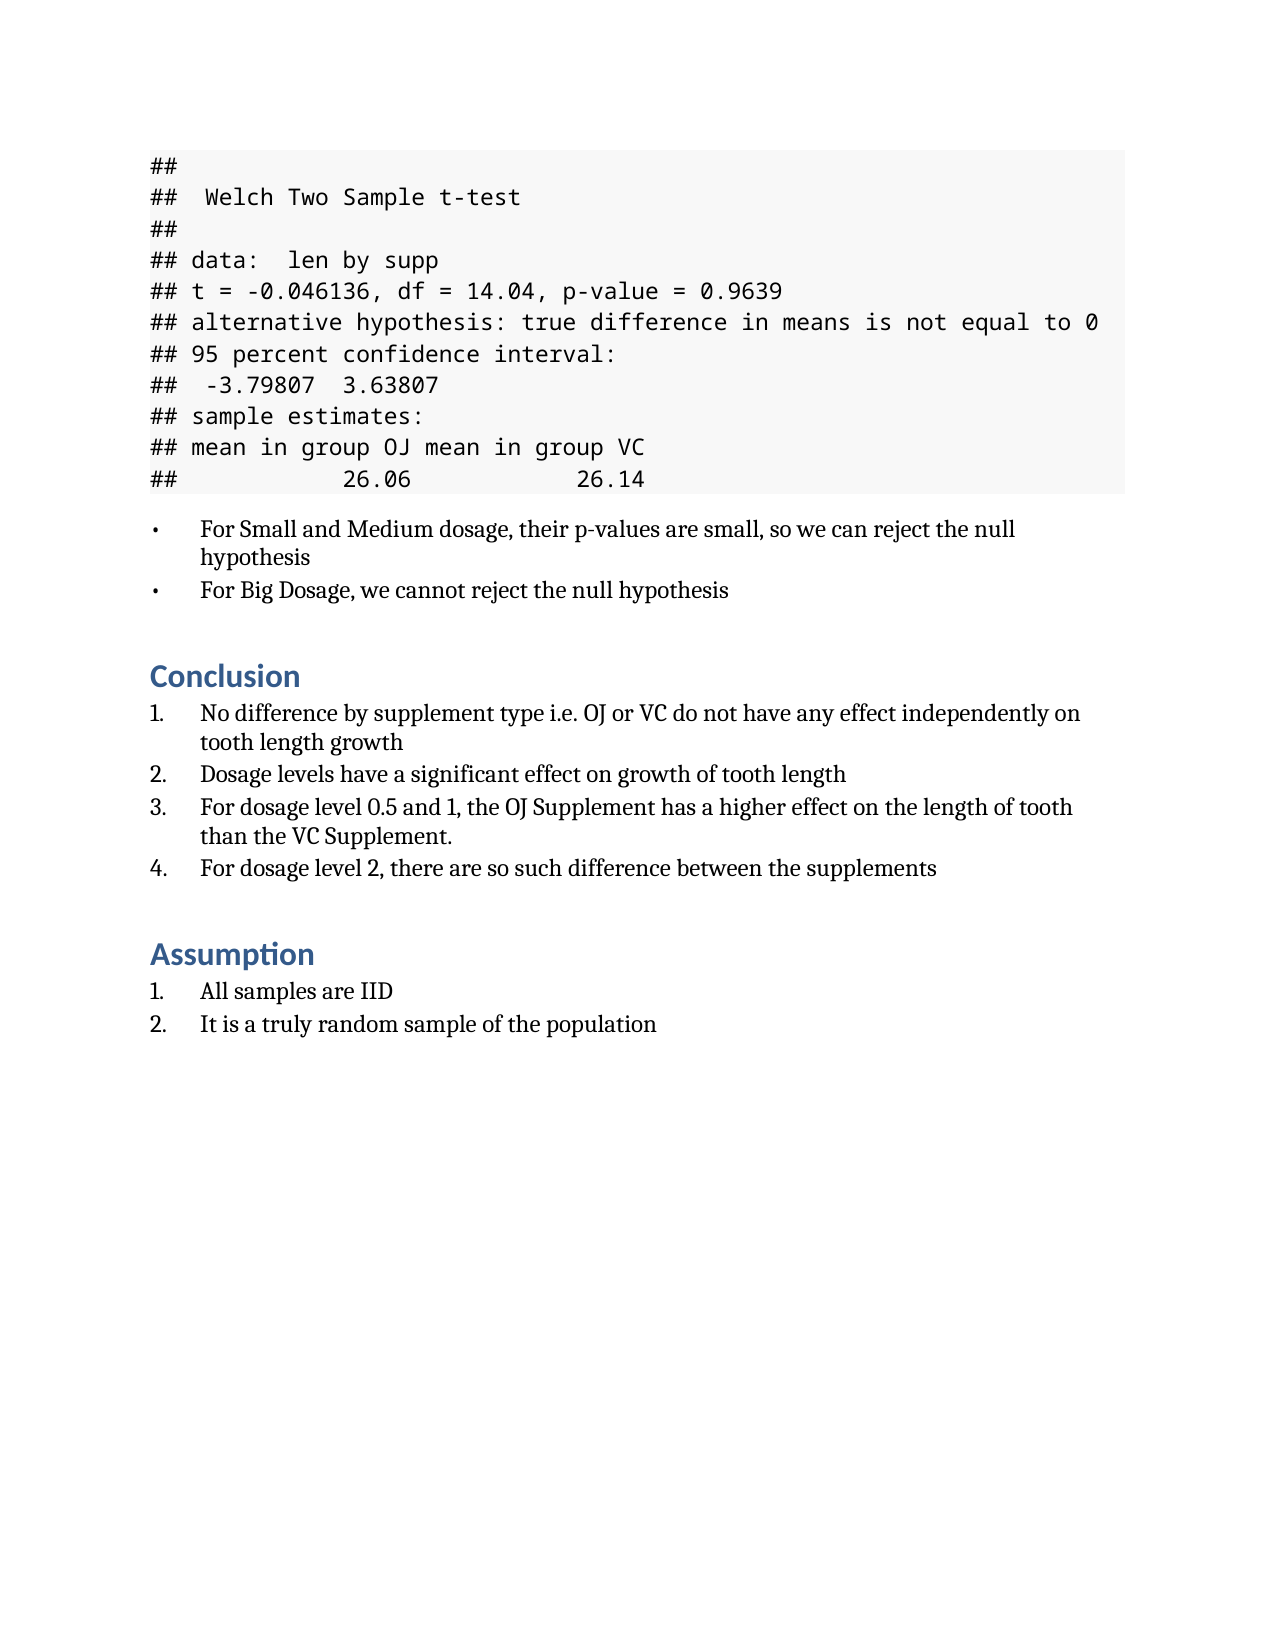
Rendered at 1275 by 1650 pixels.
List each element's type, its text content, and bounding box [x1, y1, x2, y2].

list Dosage levels have a significant effect on growth of tooth length [150, 760, 1125, 789]
subtitle Conclusion [150, 654, 1125, 695]
list All samples are IID [150, 977, 1125, 1006]
list For Big Dosage, we cannot reject the null hypothesis [150, 576, 1125, 604]
list No difference by supplement type i.e. OJ or VC do not have any effect independently on tooth length growth [150, 699, 1125, 757]
list For Small and Medium dosage, their p-values are small, so we can reject the null hypothesis [150, 514, 1125, 572]
subtitle Assumption [150, 933, 1125, 973]
list For dosage level 0.5 and 1, the OJ Supplement has a higher effect on the length of tooth than the VC Supplement. [150, 793, 1125, 850]
text ## ## Welch Two Sample t-test ## ## data: len by supp ## t = -0.046136, df = 14.04, p-value = 0.9639 ## alternative hypothesis: true difference in means is not equal to 0 ## 95 percent confidence interval: ## -3.79807 3.63807 ## sample estimates: ## mean in group OJ mean in group VC ## 26.06 26.14 [150, 150, 1125, 494]
list For dosage level 2, there are so such difference between the supplements [150, 854, 1125, 883]
list It is a truly random sample of the population [150, 1010, 1125, 1038]
